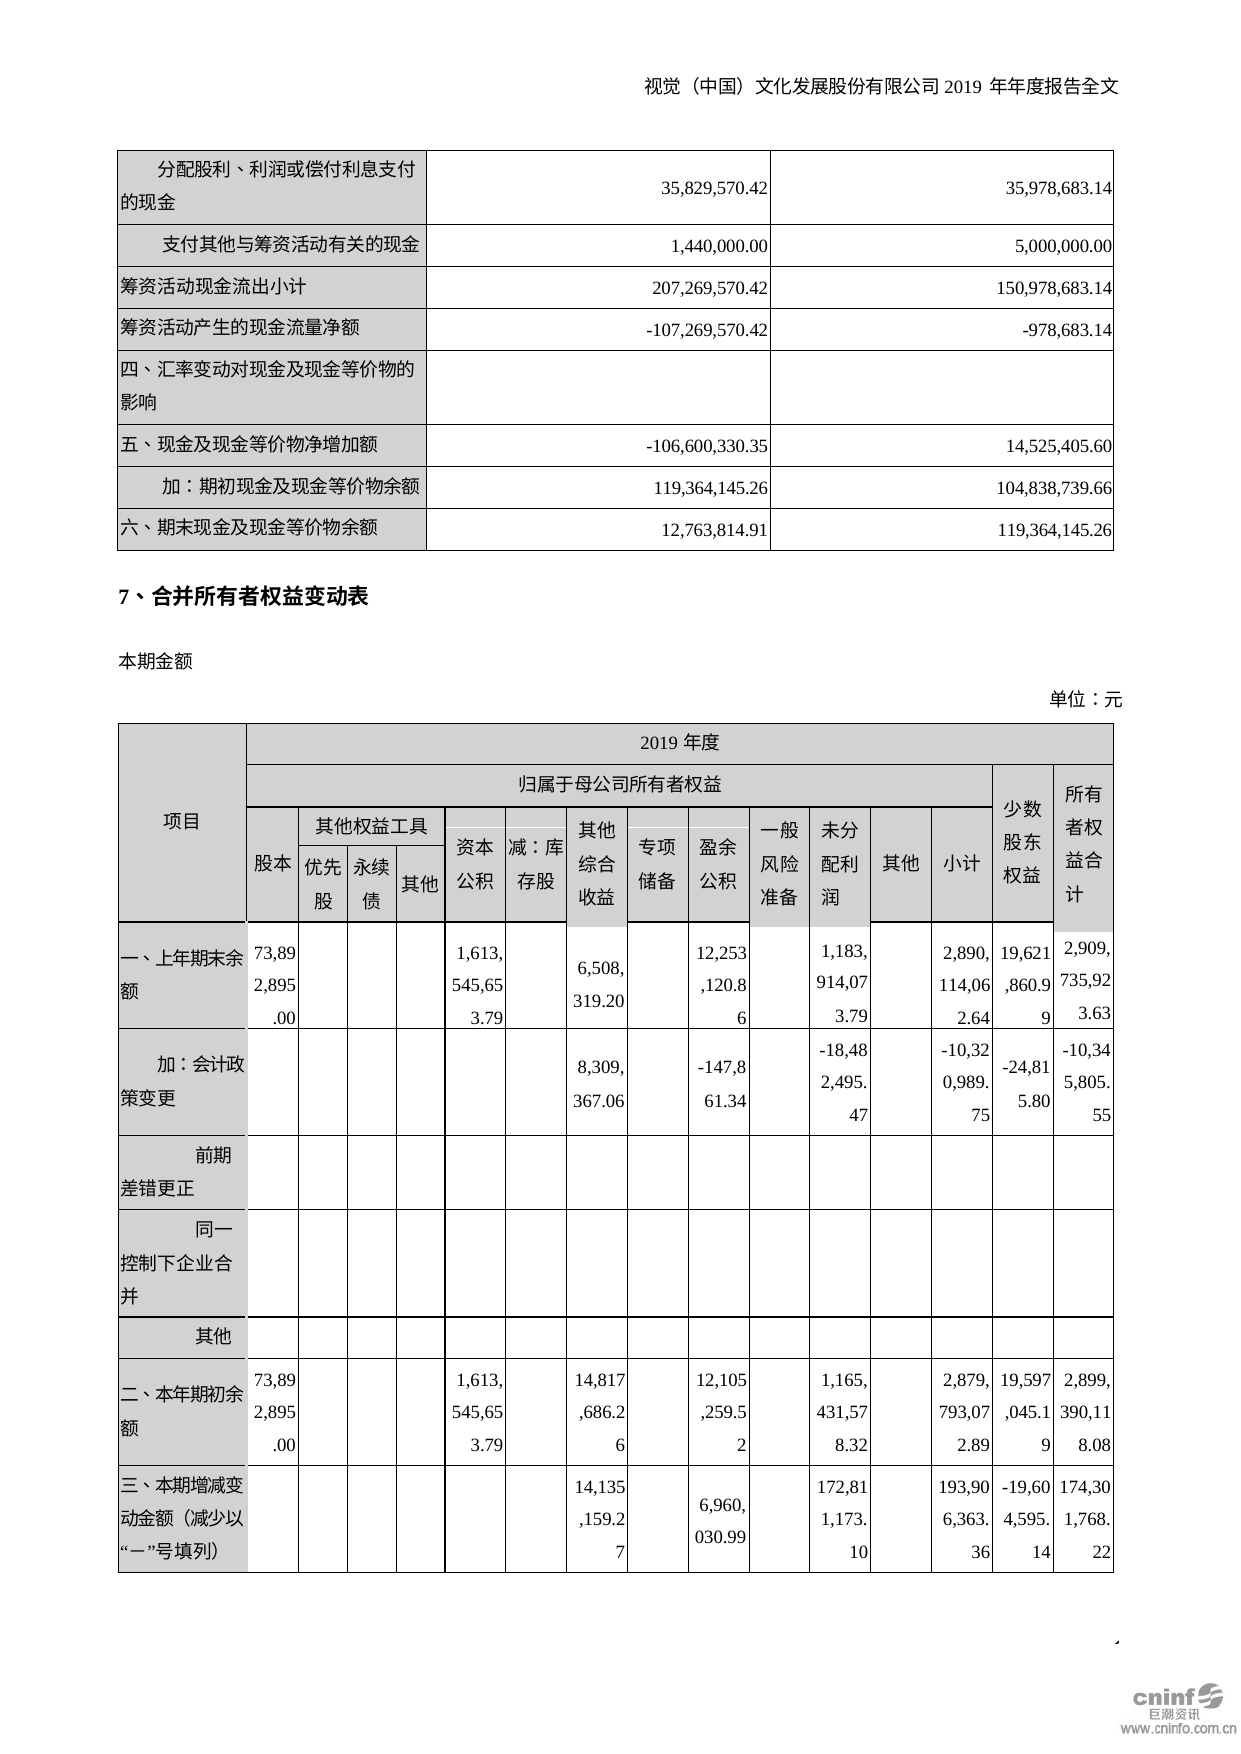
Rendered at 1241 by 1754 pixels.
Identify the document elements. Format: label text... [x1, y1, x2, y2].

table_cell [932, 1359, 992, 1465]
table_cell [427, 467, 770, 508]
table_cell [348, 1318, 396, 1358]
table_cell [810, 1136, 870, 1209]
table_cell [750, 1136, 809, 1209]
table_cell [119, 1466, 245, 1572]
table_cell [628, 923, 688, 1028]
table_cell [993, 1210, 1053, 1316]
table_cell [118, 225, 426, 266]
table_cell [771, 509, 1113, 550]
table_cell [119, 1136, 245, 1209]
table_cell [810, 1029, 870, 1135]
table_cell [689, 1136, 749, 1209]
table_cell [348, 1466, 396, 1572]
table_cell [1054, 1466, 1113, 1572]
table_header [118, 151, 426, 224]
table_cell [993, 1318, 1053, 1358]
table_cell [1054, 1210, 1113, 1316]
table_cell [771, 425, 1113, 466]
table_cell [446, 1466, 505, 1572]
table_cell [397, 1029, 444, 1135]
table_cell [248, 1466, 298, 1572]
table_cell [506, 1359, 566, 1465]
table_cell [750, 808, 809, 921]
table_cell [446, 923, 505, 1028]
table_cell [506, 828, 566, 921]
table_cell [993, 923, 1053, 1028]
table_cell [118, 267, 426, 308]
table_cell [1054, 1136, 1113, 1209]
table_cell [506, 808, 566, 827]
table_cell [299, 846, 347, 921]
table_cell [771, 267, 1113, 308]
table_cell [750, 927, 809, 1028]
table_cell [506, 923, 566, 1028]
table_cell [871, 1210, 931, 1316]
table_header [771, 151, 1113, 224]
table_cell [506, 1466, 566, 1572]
text 单位：元 [102, 686, 1123, 712]
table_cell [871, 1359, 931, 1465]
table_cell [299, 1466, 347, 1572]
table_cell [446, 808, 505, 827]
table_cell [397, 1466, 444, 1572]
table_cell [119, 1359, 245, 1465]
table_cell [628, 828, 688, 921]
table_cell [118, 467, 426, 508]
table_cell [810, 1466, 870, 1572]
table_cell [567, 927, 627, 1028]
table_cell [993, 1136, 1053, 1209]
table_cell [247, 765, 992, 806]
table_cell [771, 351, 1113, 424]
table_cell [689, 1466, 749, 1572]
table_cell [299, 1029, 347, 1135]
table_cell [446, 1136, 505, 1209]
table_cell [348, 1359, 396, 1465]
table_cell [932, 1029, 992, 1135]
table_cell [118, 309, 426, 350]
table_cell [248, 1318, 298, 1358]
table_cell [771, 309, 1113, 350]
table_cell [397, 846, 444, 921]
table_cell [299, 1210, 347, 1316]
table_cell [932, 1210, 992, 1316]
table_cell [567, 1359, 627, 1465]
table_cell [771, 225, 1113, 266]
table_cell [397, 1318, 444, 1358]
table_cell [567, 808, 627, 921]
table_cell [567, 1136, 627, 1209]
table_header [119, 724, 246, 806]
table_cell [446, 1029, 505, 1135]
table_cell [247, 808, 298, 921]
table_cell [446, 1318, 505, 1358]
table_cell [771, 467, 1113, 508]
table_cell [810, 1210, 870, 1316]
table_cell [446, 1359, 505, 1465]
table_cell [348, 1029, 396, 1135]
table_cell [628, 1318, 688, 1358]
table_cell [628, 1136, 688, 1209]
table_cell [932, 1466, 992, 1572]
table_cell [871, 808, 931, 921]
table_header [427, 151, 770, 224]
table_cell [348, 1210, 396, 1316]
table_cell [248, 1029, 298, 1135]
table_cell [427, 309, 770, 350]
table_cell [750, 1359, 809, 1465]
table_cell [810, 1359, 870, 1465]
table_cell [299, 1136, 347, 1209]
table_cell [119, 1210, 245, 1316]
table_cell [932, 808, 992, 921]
subtitle 7、合并所有者权益变动表 [118, 581, 1240, 611]
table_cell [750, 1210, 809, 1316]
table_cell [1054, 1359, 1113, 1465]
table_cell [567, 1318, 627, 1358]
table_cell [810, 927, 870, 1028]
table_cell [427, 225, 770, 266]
picture [1115, 1680, 1240, 1737]
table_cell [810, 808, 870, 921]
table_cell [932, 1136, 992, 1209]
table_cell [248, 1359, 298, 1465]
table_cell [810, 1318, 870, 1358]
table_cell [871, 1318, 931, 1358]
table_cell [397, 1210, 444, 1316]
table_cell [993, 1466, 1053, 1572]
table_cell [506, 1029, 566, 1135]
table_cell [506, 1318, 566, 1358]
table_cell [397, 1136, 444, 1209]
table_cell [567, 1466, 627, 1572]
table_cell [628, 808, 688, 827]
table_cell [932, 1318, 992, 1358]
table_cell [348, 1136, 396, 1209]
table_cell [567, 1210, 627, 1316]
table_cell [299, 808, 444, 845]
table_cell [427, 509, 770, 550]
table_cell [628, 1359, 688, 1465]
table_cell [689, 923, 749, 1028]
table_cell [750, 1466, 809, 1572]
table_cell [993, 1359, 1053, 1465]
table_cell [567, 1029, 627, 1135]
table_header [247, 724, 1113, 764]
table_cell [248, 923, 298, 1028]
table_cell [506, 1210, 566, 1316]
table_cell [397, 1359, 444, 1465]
text 本期金额 [118, 648, 1240, 674]
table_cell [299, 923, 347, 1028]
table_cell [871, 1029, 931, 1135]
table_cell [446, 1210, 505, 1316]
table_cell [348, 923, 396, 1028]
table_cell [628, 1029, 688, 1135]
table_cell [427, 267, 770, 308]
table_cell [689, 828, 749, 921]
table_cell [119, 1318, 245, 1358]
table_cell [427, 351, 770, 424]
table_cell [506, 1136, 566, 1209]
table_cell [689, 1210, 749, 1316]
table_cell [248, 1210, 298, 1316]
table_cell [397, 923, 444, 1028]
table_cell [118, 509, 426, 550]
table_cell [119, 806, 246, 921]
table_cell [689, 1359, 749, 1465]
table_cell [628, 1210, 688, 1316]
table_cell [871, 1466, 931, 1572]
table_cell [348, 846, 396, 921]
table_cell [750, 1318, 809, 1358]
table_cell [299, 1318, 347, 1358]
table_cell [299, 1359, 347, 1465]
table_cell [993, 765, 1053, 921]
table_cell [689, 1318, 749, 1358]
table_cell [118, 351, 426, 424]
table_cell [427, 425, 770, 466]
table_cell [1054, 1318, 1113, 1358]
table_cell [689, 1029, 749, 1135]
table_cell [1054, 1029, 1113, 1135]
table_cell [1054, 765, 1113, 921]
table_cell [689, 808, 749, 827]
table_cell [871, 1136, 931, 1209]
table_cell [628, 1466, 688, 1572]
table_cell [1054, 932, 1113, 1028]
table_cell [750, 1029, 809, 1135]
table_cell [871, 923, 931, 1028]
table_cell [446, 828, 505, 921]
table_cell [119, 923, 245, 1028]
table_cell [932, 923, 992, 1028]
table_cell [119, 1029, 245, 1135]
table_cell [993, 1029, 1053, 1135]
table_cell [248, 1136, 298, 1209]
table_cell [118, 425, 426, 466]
